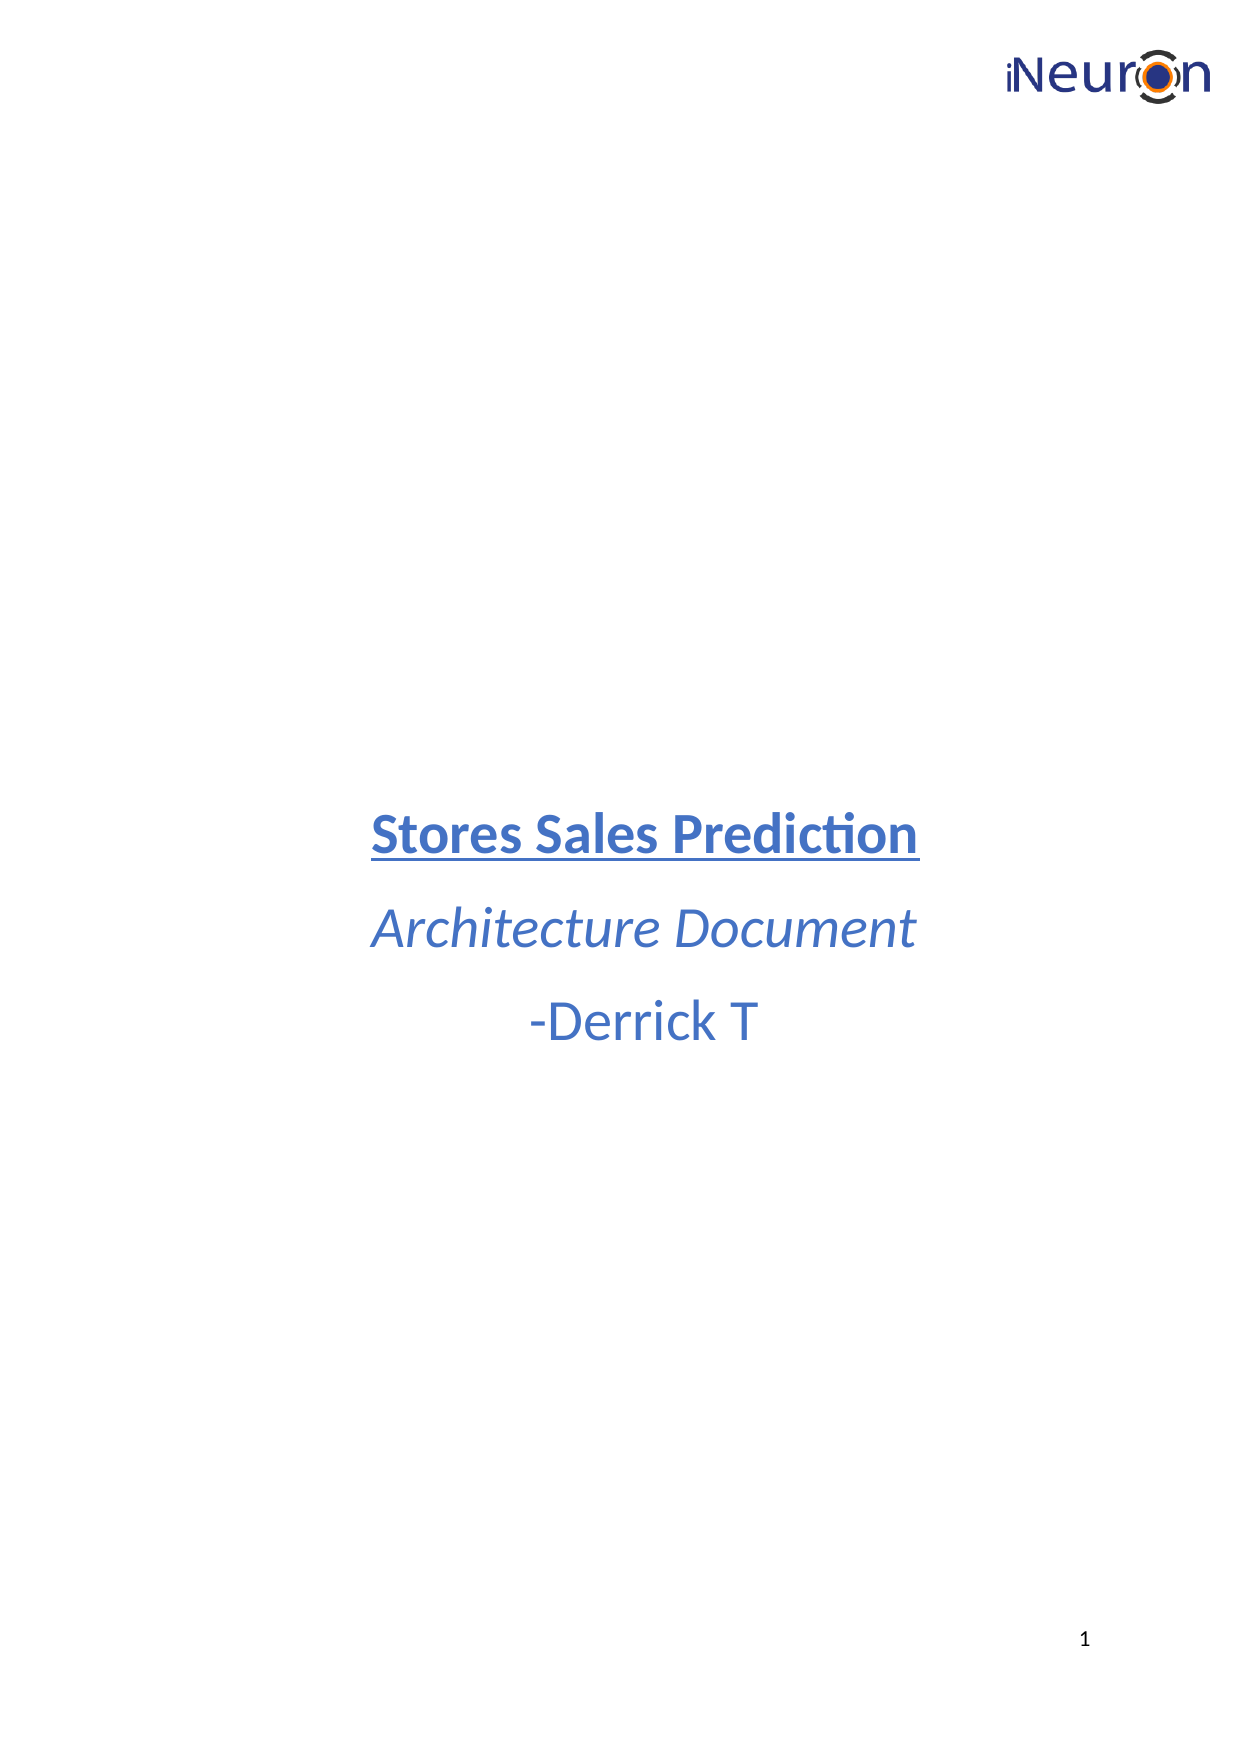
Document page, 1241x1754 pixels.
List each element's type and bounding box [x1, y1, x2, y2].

picture [1004, 41, 1214, 106]
